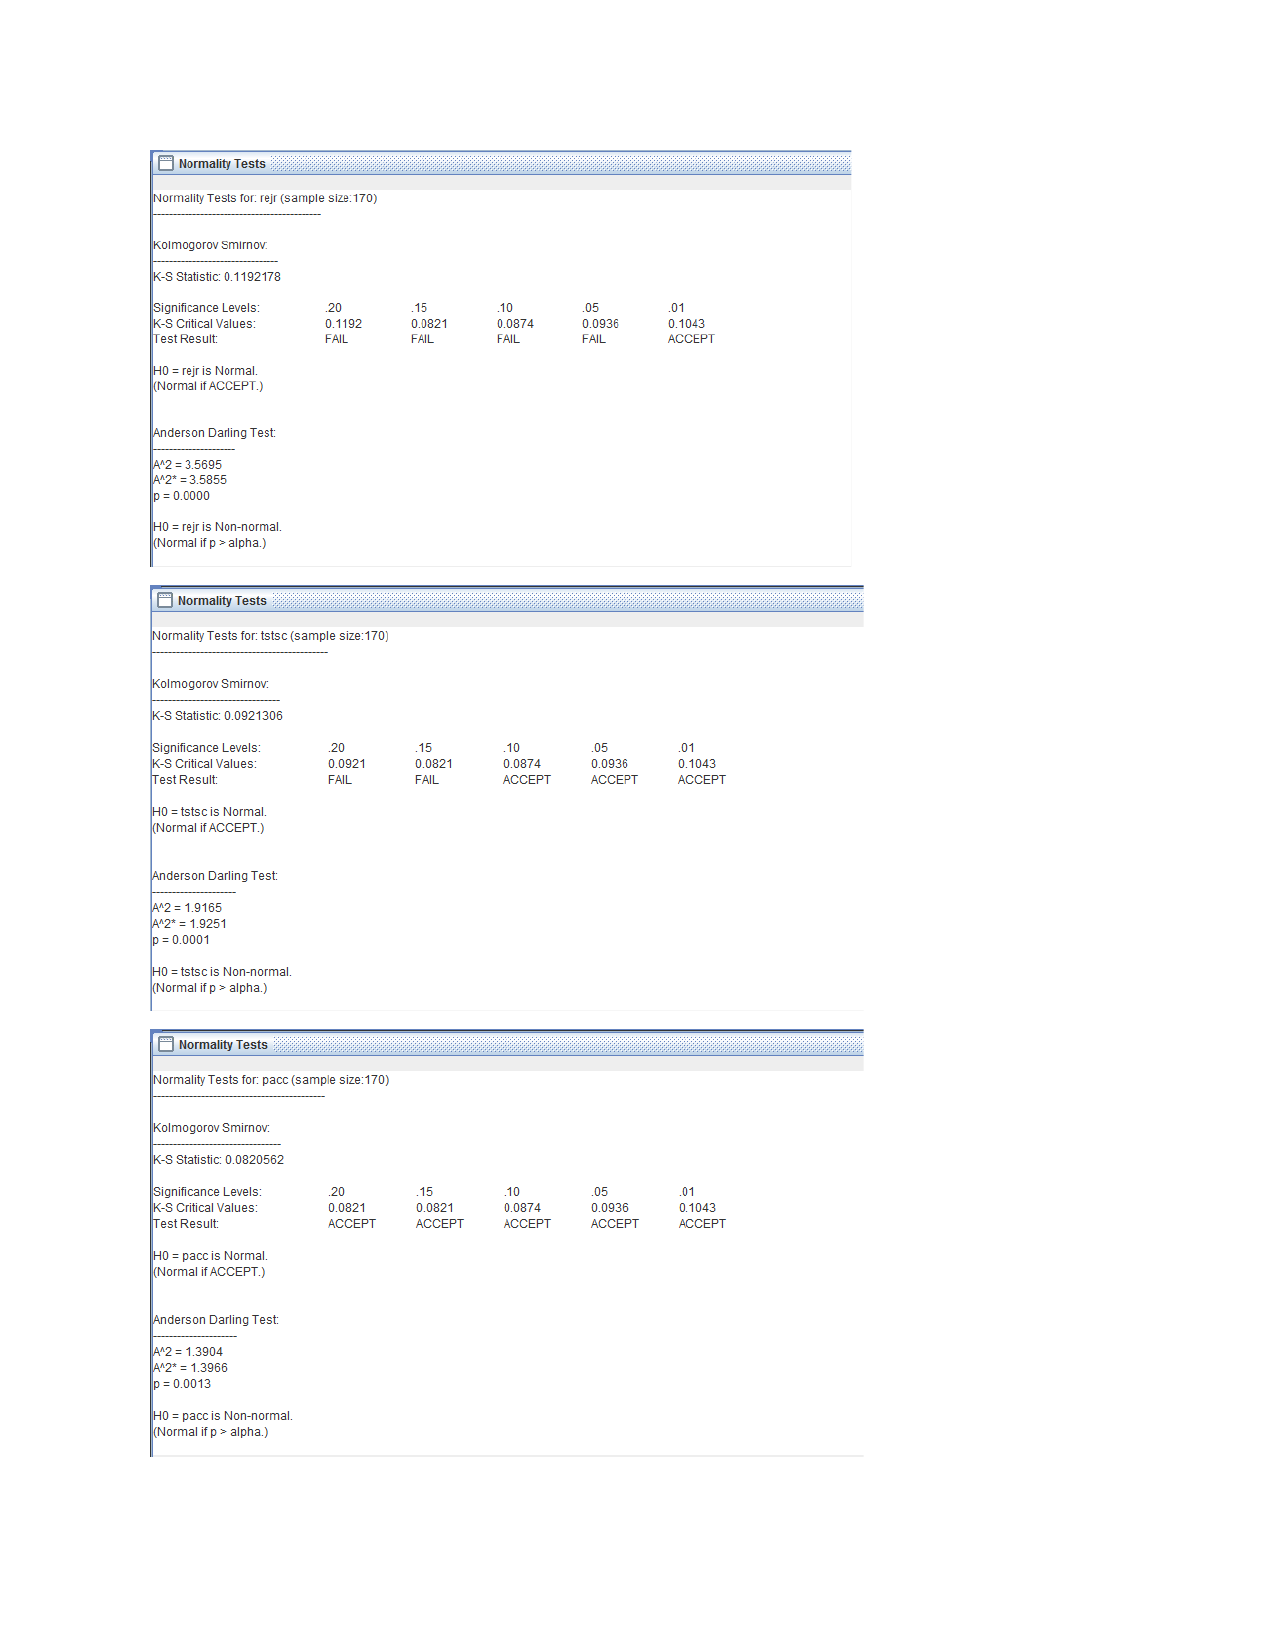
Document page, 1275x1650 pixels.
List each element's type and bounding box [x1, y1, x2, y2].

picture [150, 1029, 864, 1457]
picture [150, 150, 852, 567]
picture [150, 585, 864, 1011]
